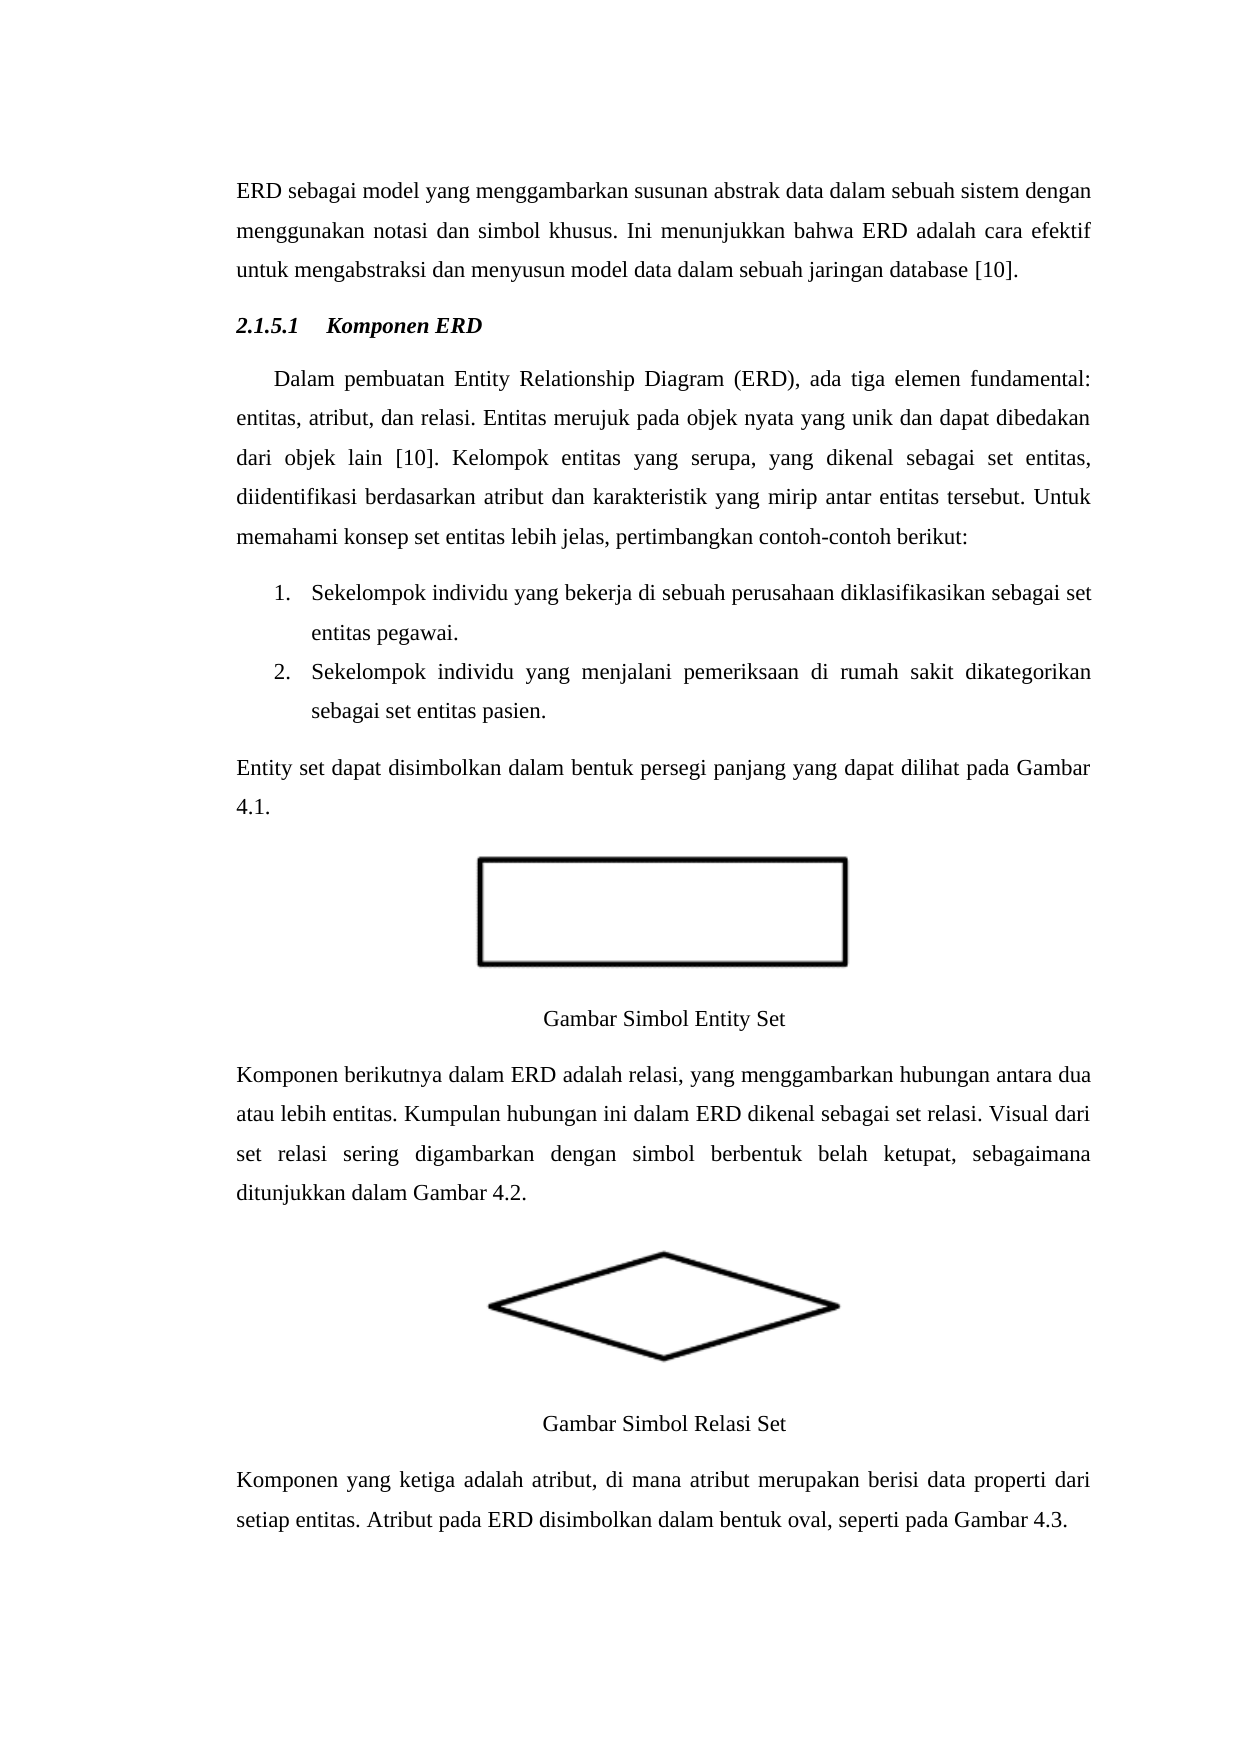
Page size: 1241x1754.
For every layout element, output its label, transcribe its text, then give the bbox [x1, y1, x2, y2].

subtitle Komponen ERD [236, 312, 1092, 339]
text Entity set dapat disimbolkan dalam bentuk persegi panjang yang dapat dilihat pada Gambar 4.1. [236, 754, 1092, 819]
list Sekelompok individu yang bekerja di sebuah perusahaan diklasifikasikan sebagai set entitas pegawai. [274, 579, 1092, 645]
picture [470, 1235, 859, 1380]
text Gambar Simbol Relasi Set [236, 1410, 1092, 1436]
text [236, 177, 1092, 282]
text Dalam pembuatan Entity Relationship Diagram (ERD), ada tiga elemen fundamental: entitas, atribut, dan relasi. Entitas merujuk pada objek nyata yang unik dan dapat dibedakan dari objek lain [10]. Kelompok entitas yang serupa, yang dikenal sebagai set entitas, diidentifikasi berdasarkan atribut dan karakteristik yang mirip antar entitas tersebut. Untuk memahami konsep set entitas lebih jelas, pertimbangkan contoh-contoh berikut: [236, 365, 1092, 549]
text Gambar Simbol Entity Set [236, 1005, 1092, 1031]
picture [467, 849, 862, 975]
list Sekelompok individu yang menjalani pemeriksaan di rumah sakit dikategorikan sebagai set entitas pasien. [274, 658, 1092, 724]
text Komponen yang ketiga adalah atribut, di mana atribut merupakan berisi data properti dari setiap entitas. Atribut pada ERD disimbolkan dalam bentuk oval, seperti pada Gambar 4.3. [236, 1466, 1092, 1532]
text Komponen berikutnya dalam ERD adalah relasi, yang menggambarkan hubungan antara dua atau lebih entitas. Kumpulan hubungan ini dalam ERD dikenal sebagai set relasi. Visual dari set relasi sering digambarkan dengan simbol berbentuk belah ketupat, sebagaimana ditunjukkan dalam Gambar 4.2. [236, 1061, 1092, 1206]
